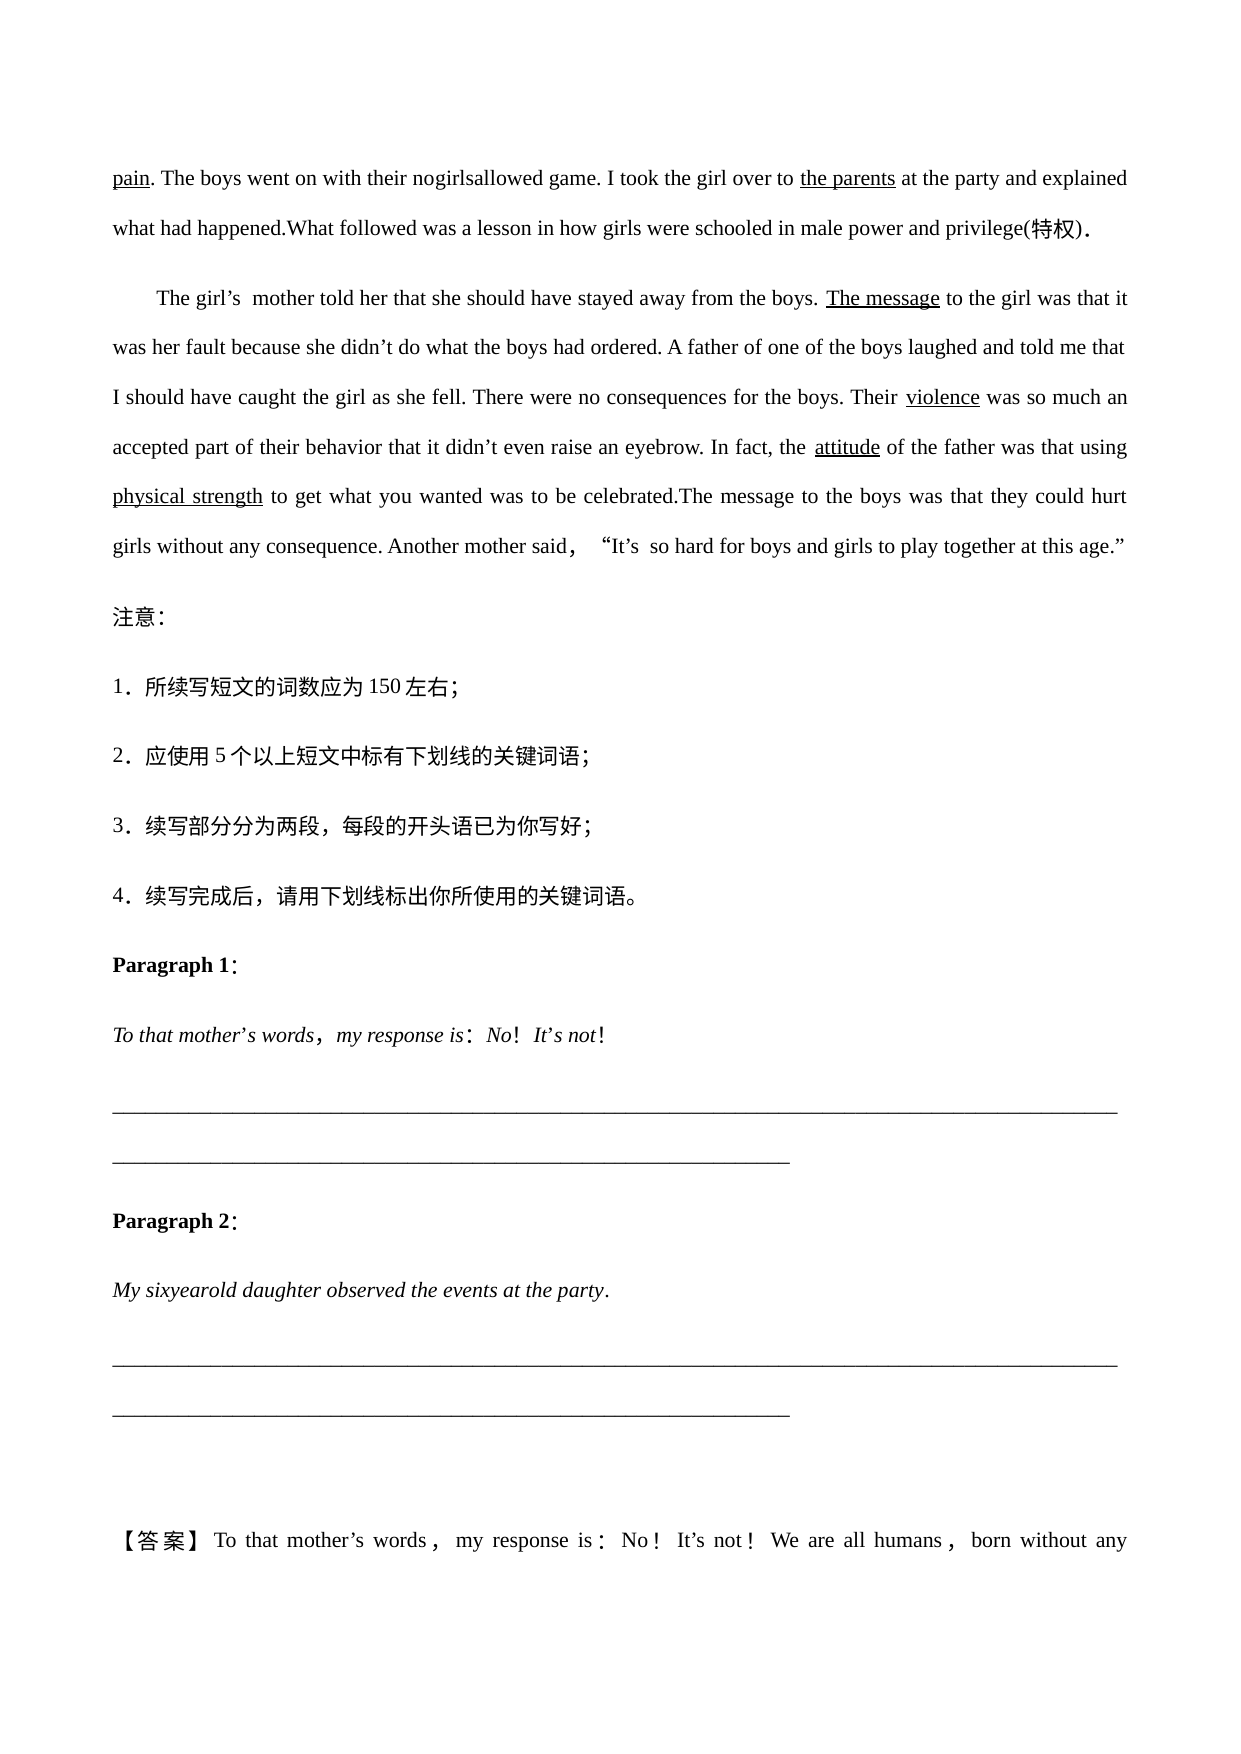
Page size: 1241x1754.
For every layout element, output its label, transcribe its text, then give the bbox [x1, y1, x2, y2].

text The girl’s mother told her that she should have stayed away from the boys. The message to the girl was that it was her fault because she didn’t do what the boys had ordered. A father of one of the boys laughed and told me that I should have caught the girl as she fell. There were no consequences for the boys. Their violence was so much an accepted part of their behavior that it didn’t even raise an eyebrow. In fact, the attitude of the father was that using physical strength to get what you wanted was to be celebrated.The message to the boys was that they could hurt girls without any consequence. Another mother said，“It’s so hard for boys and girls to play together at this age.” [112, 281, 1128, 562]
text __________________________________________________________________________________________________________________________________________________________ [112, 1340, 1128, 1423]
text To that mother’s words，my response is：No！It’s not！ [112, 1018, 1128, 1051]
text My six­year­old daughter observed the events at the party. [112, 1273, 1128, 1307]
text 注意： [112, 599, 1128, 632]
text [112, 161, 1128, 244]
text 1．所续写短文的词数应为150左右； [112, 669, 1128, 702]
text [112, 1523, 1128, 1556]
text __________________________________________________________________________________________________________________________________________________________ [112, 1087, 1128, 1170]
text 3．续写部分分为两段，每段的开头语已为你写好； [112, 808, 1128, 841]
text Paragraph 1： [112, 948, 1128, 981]
text 2．应使用5个以上短文中标有下划线的关键词语； [112, 738, 1128, 772]
text 4．续写完成后，请用下划线标出你所使用的关键词语。 [112, 878, 1128, 911]
text Paragraph 2： [112, 1204, 1128, 1237]
